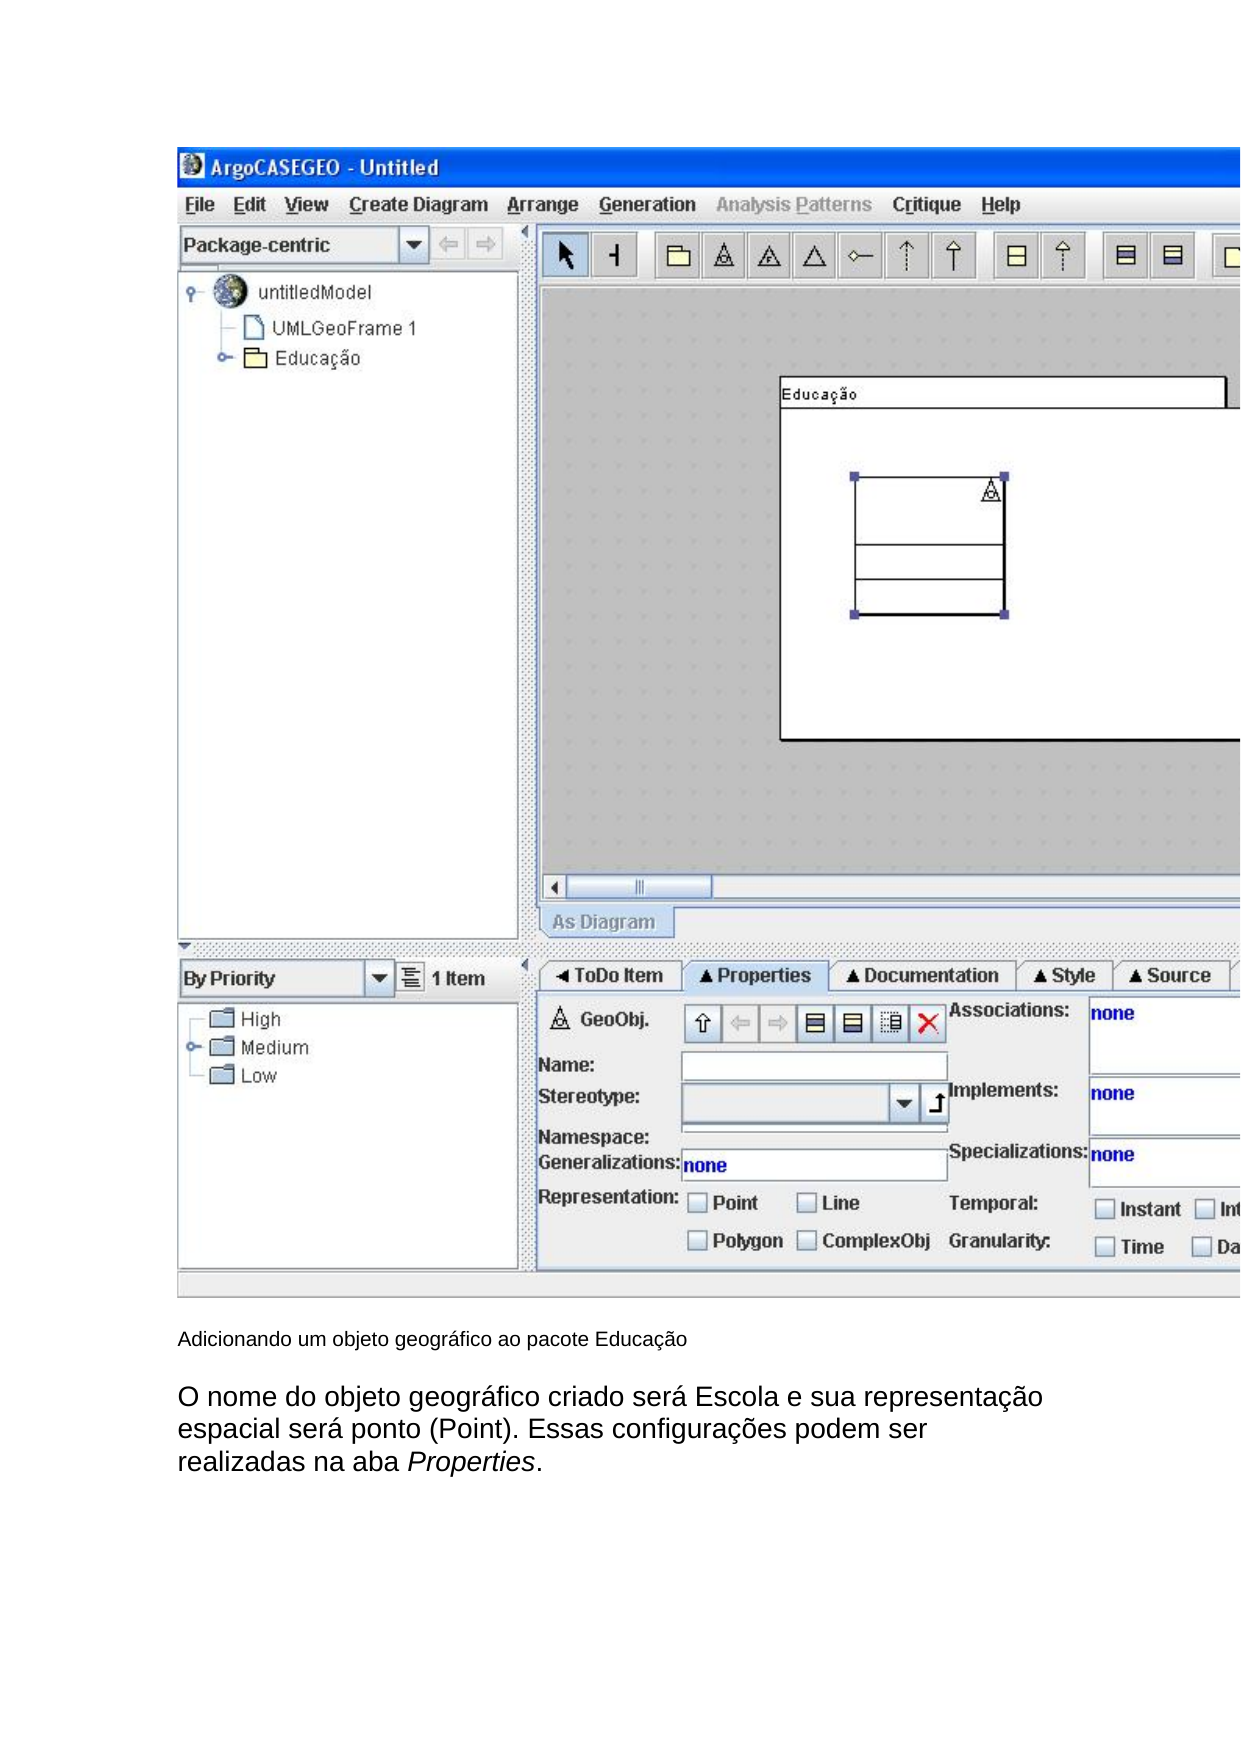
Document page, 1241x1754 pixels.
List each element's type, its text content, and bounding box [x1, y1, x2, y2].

picture [177, 147, 1241, 1298]
text Adicionando um objeto geográfico ao pacote Educação [177, 1327, 1063, 1351]
text O nome do objeto geográfico criado será Escola e sua representação espacial será ponto (Point). Essas configurações podem ser realizadas na aba Properties. [177, 1380, 1063, 1477]
